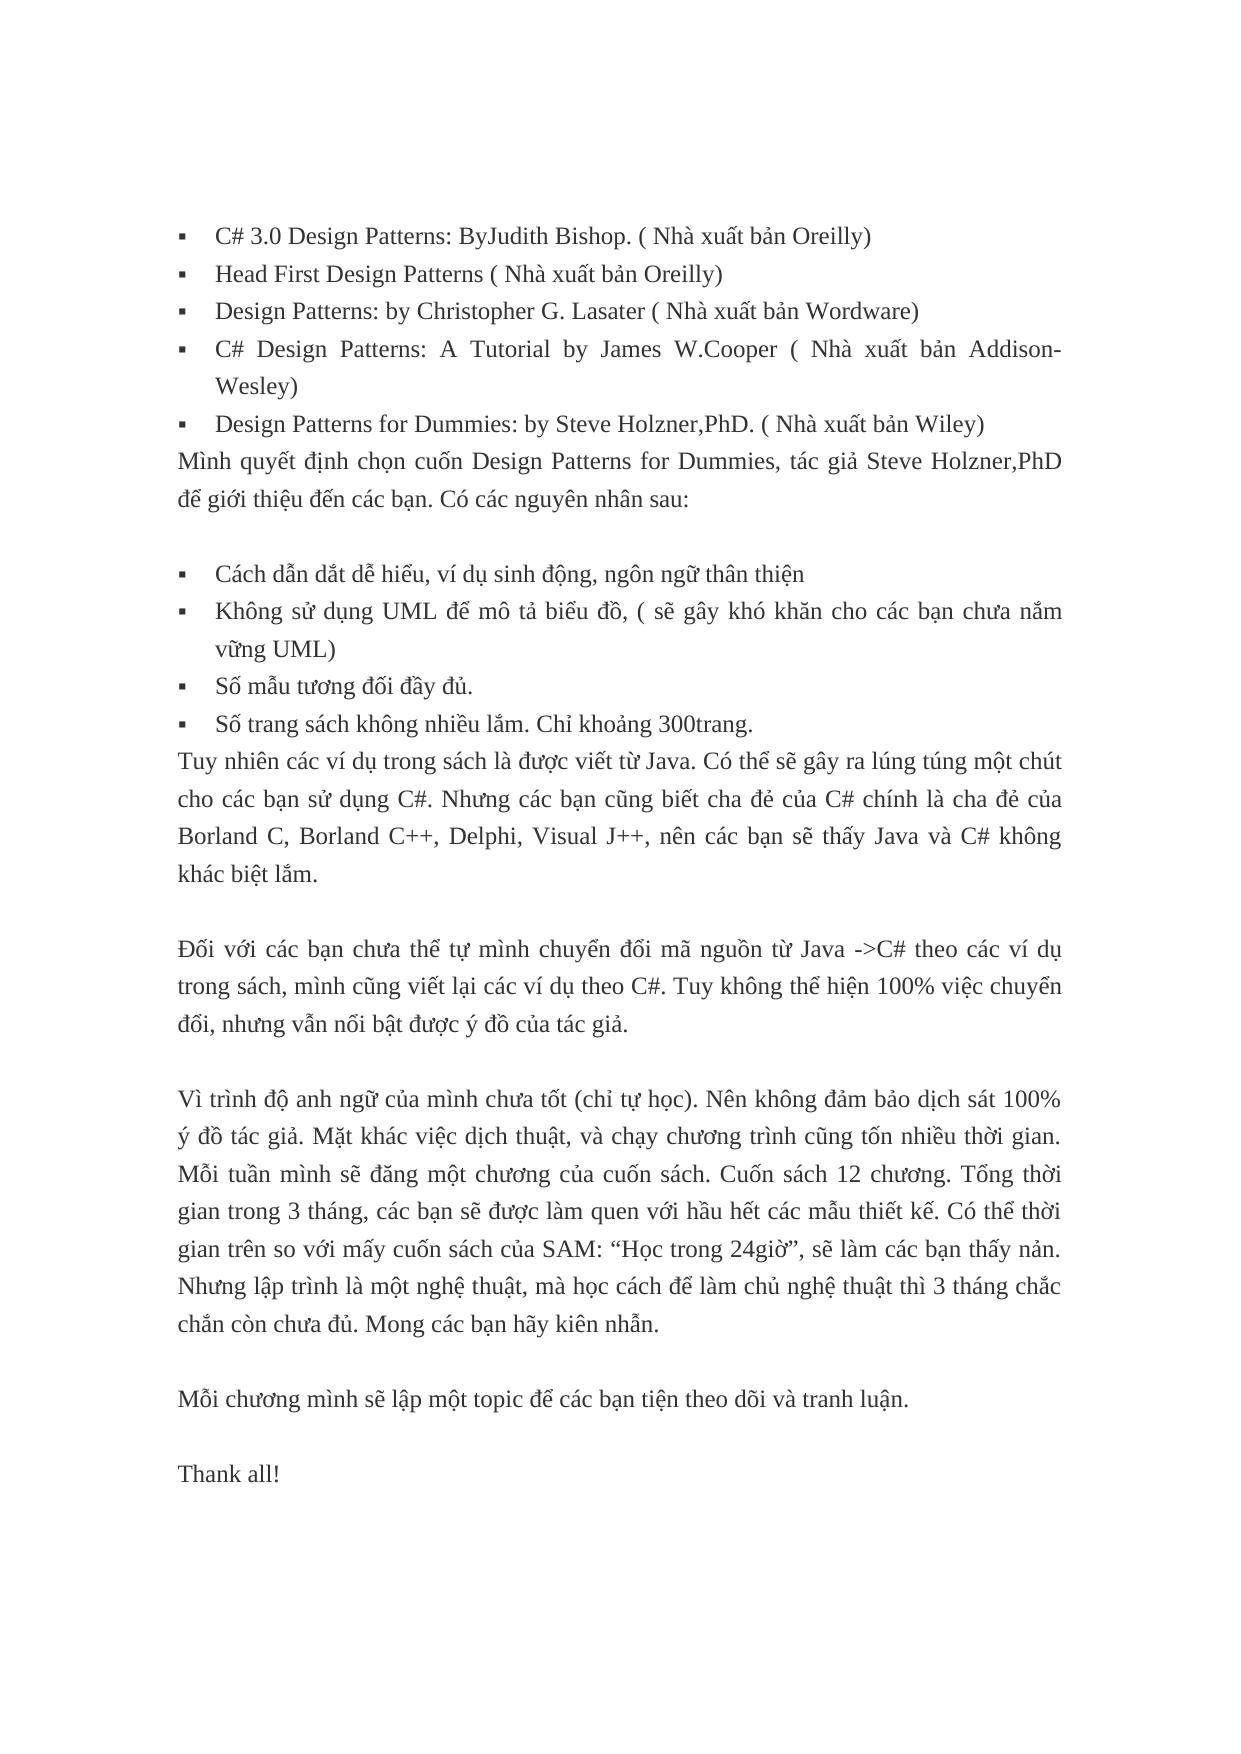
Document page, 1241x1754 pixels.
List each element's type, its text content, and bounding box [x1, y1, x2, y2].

list Cách dẫn dắt dễ hiểu, ví dụ sinh động, ngôn ngữ thân thiện [177, 554, 1063, 592]
list Design Patterns: by Christopher G. Lasater ( Nhà xuất bản Wordware) [177, 292, 1063, 329]
list Head First Design Patterns ( Nhà xuất bản Oreilly) [177, 254, 1063, 292]
text Vì trình độ anh ngữ của mình chưa tốt (chỉ tự học). Nên không đảm bảo dịch sát 100% ý đồ tác giả. Mặt khác việc dịch thuật, và chạy chương trình cũng tốn nhiều thời gian. Mỗi tuần mình sẽ đăng một chương của cuốn sách. Cuốn sách 12 chương. Tổng thời gian trong 3 tháng, các bạn sẽ được làm quen với hầu hết các mẫu thiết kế. Có thể thời gian trên so với mấy cuốn sách của SAM: “Học trong 24giờ”, sẽ làm các bạn thấy nản. Nhưng lập trình là một nghệ thuật, mà học cách để làm chủ nghệ thuật thì 3 tháng chắc chắn còn chưa đủ. Mong các bạn hãy kiên nhẫn. [177, 1079, 1063, 1342]
list C# Design Patterns: A Tutorial by James W.Cooper ( Nhà xuất bản Addison-Wesley) [177, 329, 1063, 404]
text Mỗi chương mình sẽ lập một topic để các bạn tiện theo dõi và tranh luận. [177, 1379, 1063, 1417]
list Số trang sách không nhiều lắm. Chỉ khoảng 300trang. [177, 704, 1063, 742]
text Tuy nhiên các ví dụ trong sách là được viết từ Java. Có thể sẽ gây ra lúng túng một chút cho các bạn sử dụng C#. Nhưng các bạn cũng biết cha đẻ của C# chính là cha đẻ của Borland C, Borland C++, Delphi, Visual J++, nên các bạn sẽ thấy Java và C# không khác biệt lắm. [177, 742, 1063, 892]
text Mình quyết định chọn cuốn Design Patterns for Dummies, tác giả Steve Holzner,PhD để giới thiệu đến các bạn. Có các nguyên nhân sau: [177, 442, 1063, 517]
list C# 3.0 Design Patterns: ByJudith Bishop. ( Nhà xuất bản Oreilly) [177, 217, 1063, 254]
text Đối với các bạn chưa thể tự mình chuyển đổi mã nguồn từ Java ->C# theo các ví dụ trong sách, mình cũng viết lại các ví dụ theo C#. Tuy không thể hiện 100% việc chuyển đổi, nhưng vẫn nổi bật được ý đồ của tác giả. [177, 929, 1063, 1042]
list Design Patterns for Dummies: by Steve Holzner,PhD. ( Nhà xuất bản Wiley) [177, 404, 1063, 442]
list Số mẫu tương đối đầy đủ. [177, 667, 1063, 704]
text Thank all! [177, 1454, 1063, 1492]
list Không sử dụng UML để mô tả biểu đồ, ( sẽ gây khó khăn cho các bạn chưa nắm vững UML) [177, 592, 1063, 667]
